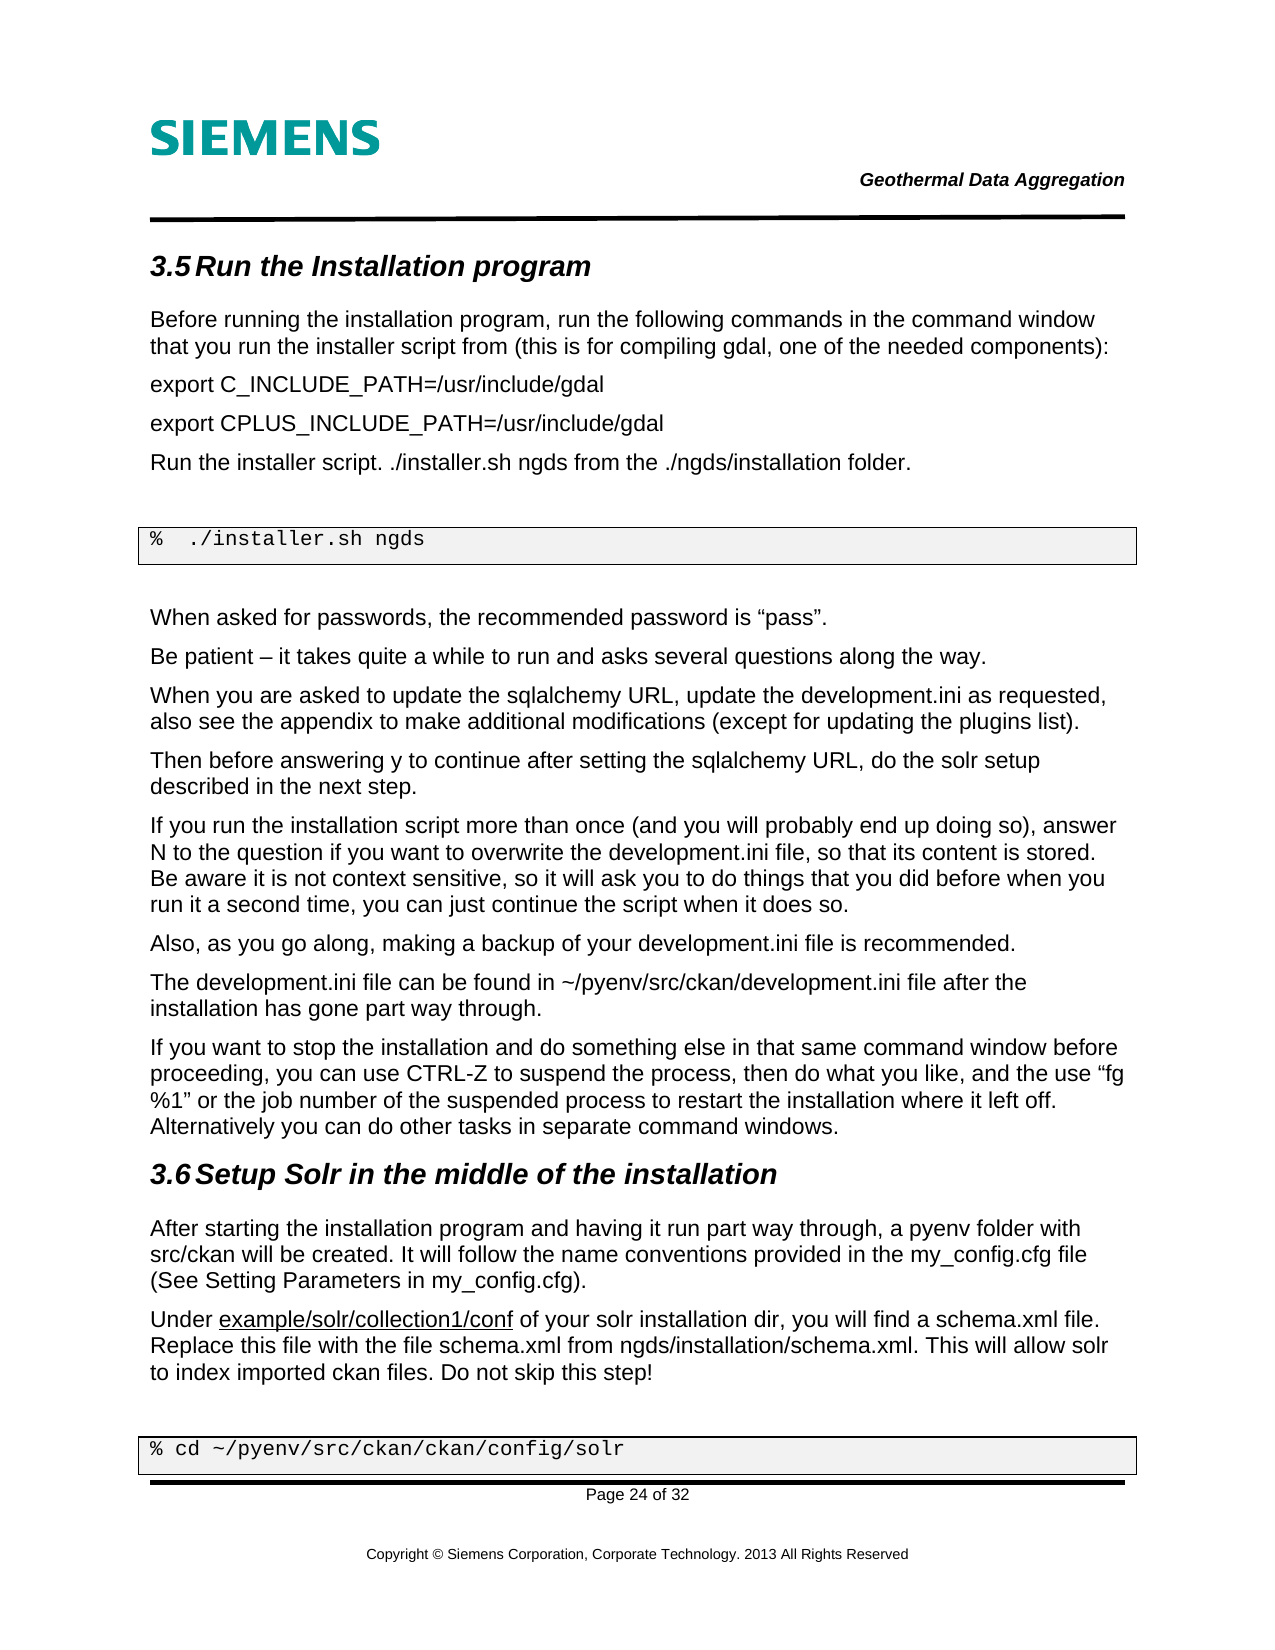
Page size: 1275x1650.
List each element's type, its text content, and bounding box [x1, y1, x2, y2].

text When you are asked to update the sqlalchemy URL, update the development.ini as requested, also see the appendix to make additional modifications (except for updating the plugins list). [150, 682, 1125, 734]
text Before running the installation program, run the following commands in the command window that you run the installer script from (this is for compiling gdal, one of the needed components): [150, 306, 1125, 359]
text When asked for passwords, the recommended password is “pass”. [150, 604, 1125, 630]
text export C_INCLUDE_PATH=/usr/include/gdal [150, 371, 1125, 398]
picture [150, 120, 380, 156]
text Also, as you go along, making a backup of your development.ini file is recommended. [150, 930, 1125, 956]
text If you want to stop the installation and do something else in that same command window before proceeding, you can use CTRL-Z to suspend the process, then do what you like, and the use “fg %1” or the job number of the suspended process to restart the installation where it left off. Alternatively you can do other tasks in separate command windows. [150, 1034, 1125, 1139]
subtitle Setup Solr in the middle of the installation [150, 1152, 1125, 1191]
text The development.ini file can be found in ~/pyenv/src/ckan/development.ini file after the installation has gone part way through. [150, 969, 1125, 1022]
table_header % ./installer.sh ngds [139, 528, 1136, 564]
text Then before answering y to continue after setting the sqlalchemy URL, do the solr setup described in the next step. [150, 747, 1125, 799]
text export CPLUS_INCLUDE_PATH=/usr/include/gdal [150, 410, 1125, 437]
text If you run the installation script more than once (and you will probably end up doing so), answer N to the question if you want to overwrite the development.ini file, so that its content is stored. Be aware it is not context sensitive, so it will ask you to do things that you did before when you run it a second time, you can just continue the script when it does so. [150, 812, 1125, 917]
table_header % cd ~/pyenv/src/ckan/ckan/config/solr % sudo cp ~/ngds-install/installation/schema.xml /opt/solr/solr-4.2.1/example/solr/collection1/conf/schema.xml [139, 1438, 1136, 1474]
text Run the installer script. ./installer.sh ngds from the ./ngds/installation folder. [150, 449, 1125, 476]
text Be patient – it takes quite a while to run and asks several questions along the way. [150, 643, 1125, 669]
text Under example/solr/collection1/conf of your solr installation dir, you will find a schema.xml file. Replace this file with the file schema.xml from ngds/installation/schema.xml. This will allow solr to index imported ckan files. Do not skip this step! [150, 1306, 1125, 1385]
subtitle Run the Installation program [150, 244, 1125, 282]
